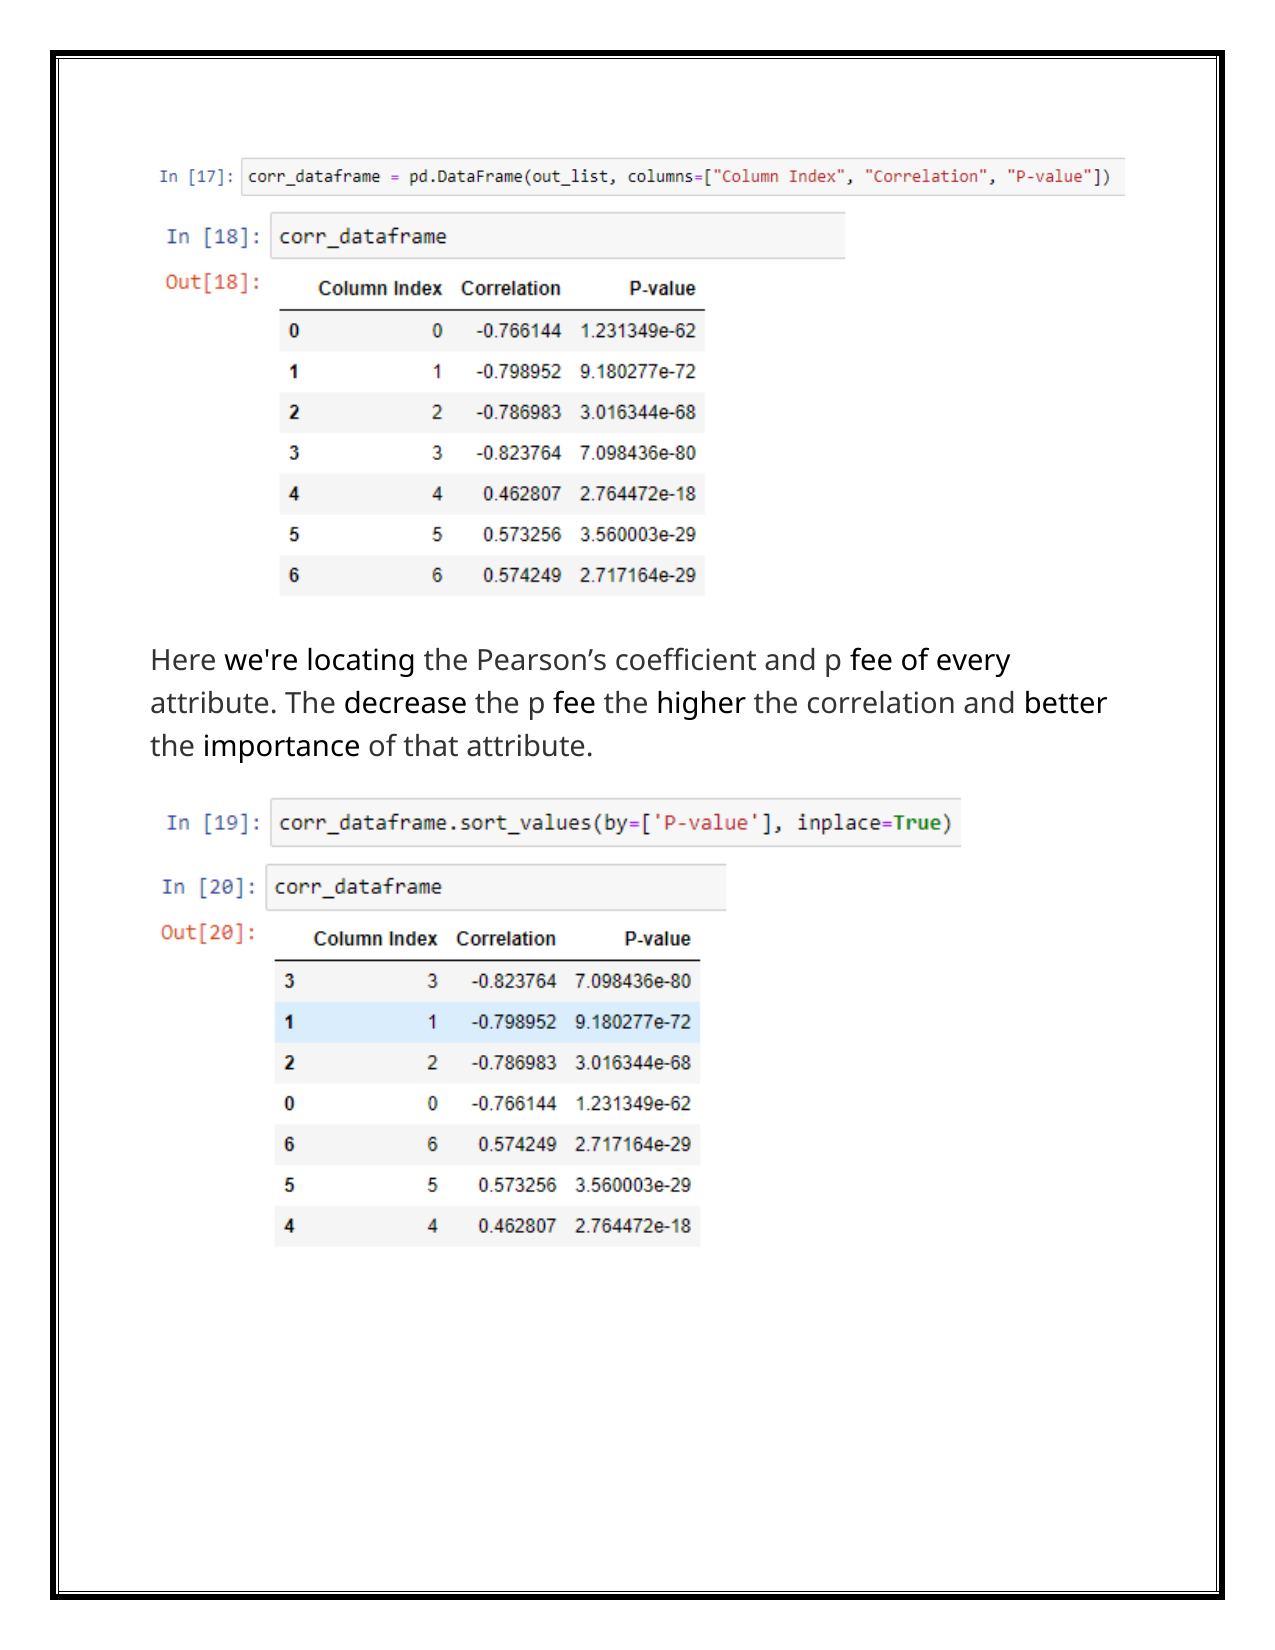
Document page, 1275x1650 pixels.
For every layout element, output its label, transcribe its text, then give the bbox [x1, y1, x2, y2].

text Here we're locating the Pearson’s coefficient and p fee of every attribute. The decrease the p fee the higher the correlation and better the importance of that attribute. [150, 639, 1125, 765]
picture [150, 861, 727, 1258]
picture [150, 150, 1125, 205]
picture [150, 784, 962, 860]
picture [150, 206, 846, 612]
